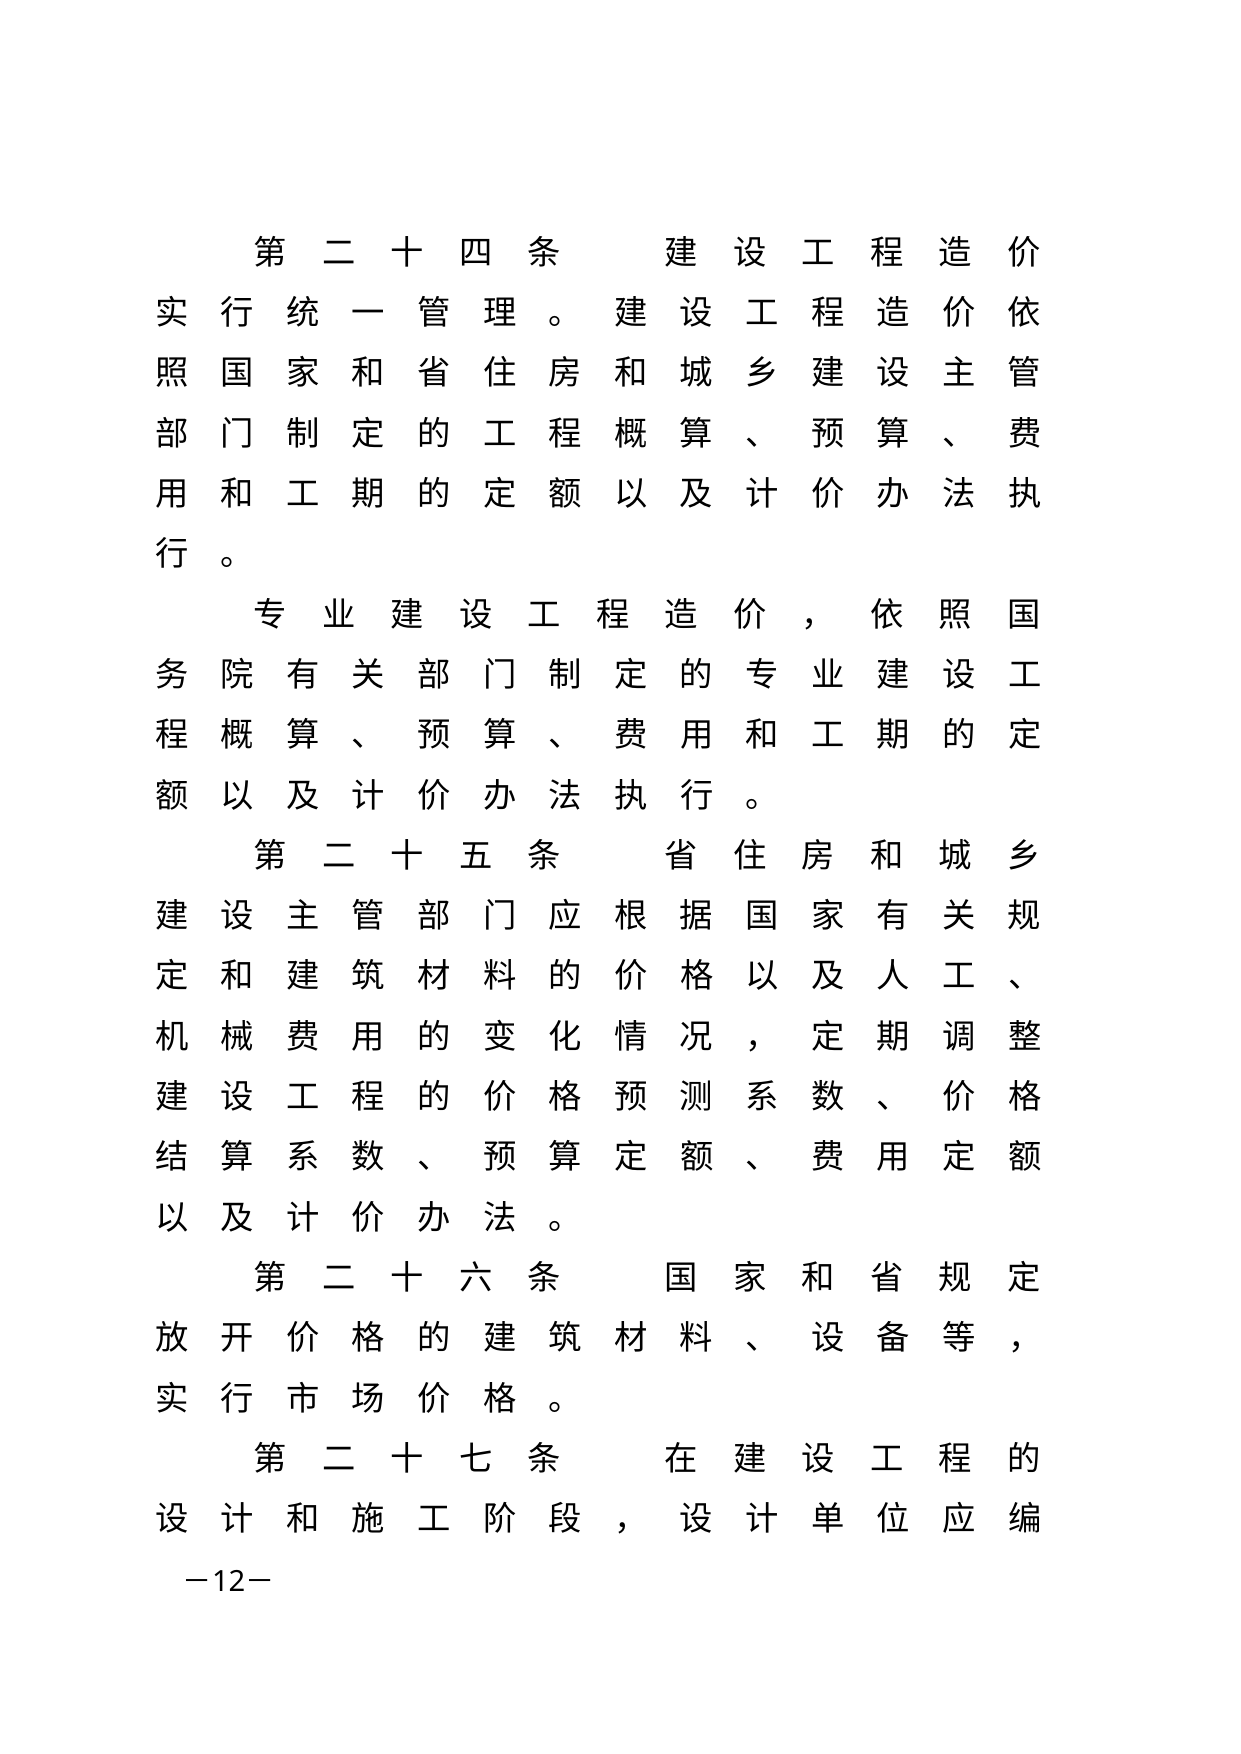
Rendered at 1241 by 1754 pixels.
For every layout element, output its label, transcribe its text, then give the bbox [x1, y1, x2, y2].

text 第二十七条 在建设工程的设计和施工阶段，设计单位应编制工程设计概算，施工单位应编制施工图预算；建设工程竣工后，施工单位应编制工程竣工结算。 [155, 1426, 1073, 1546]
text 第二十四条 建设工程造价实行统一管理。建设工程造价依照国家和省住房和城乡建设主管部门制定的工程概算、预算、费用和工期的定额以及计价办法执行。 [155, 219, 1073, 581]
text 第二十六条 国家和省规定放开价格的建筑材料、设备等，实行市场价格。 [155, 1245, 1073, 1426]
text 专业建设工程造价，依照国务院有关部门制定的专业建设工程概算、预算、费用和工期的定额以及计价办法执行。 [155, 581, 1073, 823]
text 第二十五条 省住房和城乡建设主管部门应根据国家有关规定和建筑材料的价格以及人工、机械费用的变化情况，定期调整建设工程的价格预测系数、价格结算系数、预算定额、费用定额以及计价办法。 [155, 823, 1073, 1245]
